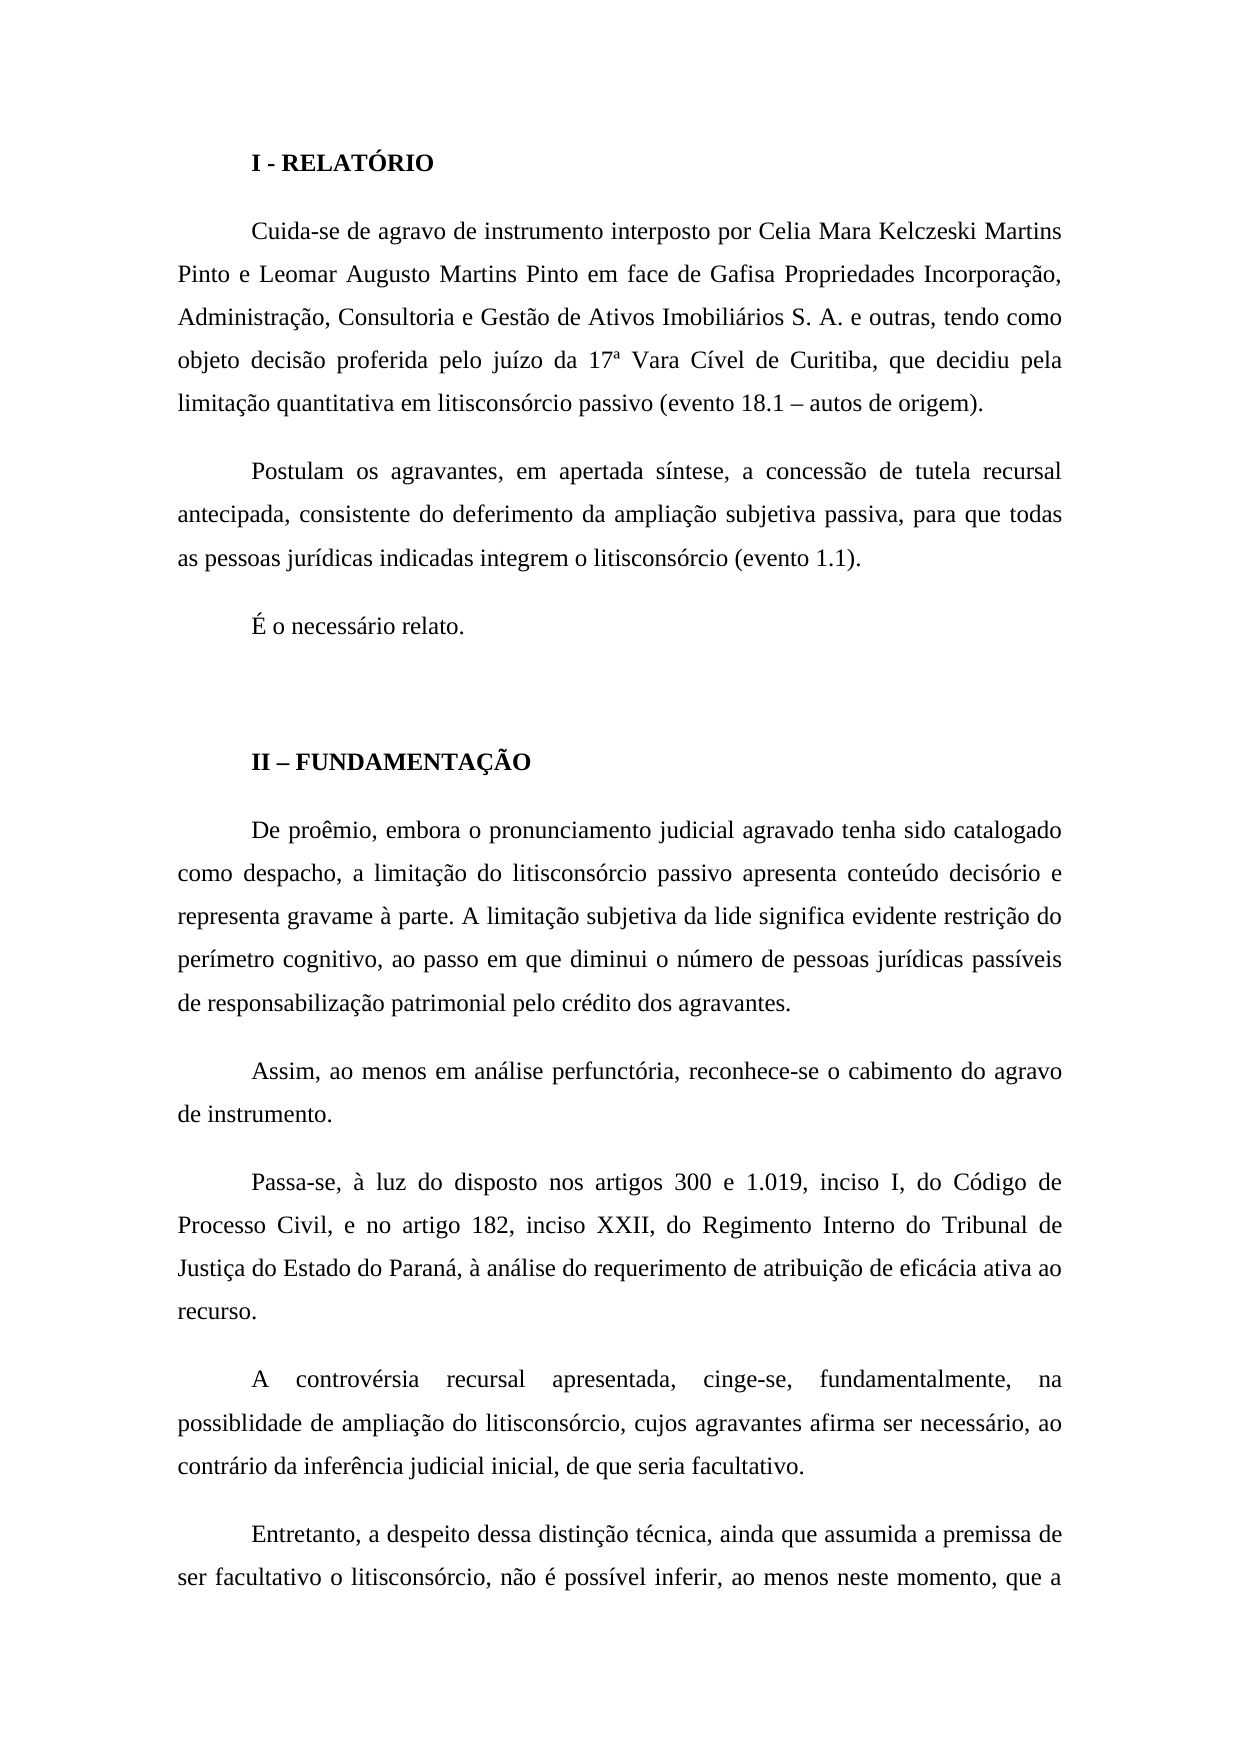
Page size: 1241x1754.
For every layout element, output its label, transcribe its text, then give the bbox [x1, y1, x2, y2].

text Passa-se, à luz do disposto nos artigos 300 e 1.019, inciso I, do Código de Processo Civil, e no artigo 182, inciso XXII, do Regimento Interno do Tribunal de Justiça do Estado do Paraná, à análise do requerimento de atribuição de eficácia ativa ao recurso. [177, 1167, 1063, 1325]
text É o necessário relato. [177, 611, 1063, 639]
text De proêmio, embora o pronunciamento judicial agravado tenha sido catalogado como despacho, a limitação do litisconsórcio passivo apresenta conteúdo decisório e representa gravame à parte. A limitação subjetiva da lide significa evidente restrição do perímetro cognitivo, ao passo em que diminui o número de pessoas jurídicas passíveis de responsabilização patrimonial pelo crédito dos agravantes. [177, 815, 1063, 1016]
text Assim, ao menos em análise perfunctória, reconhece-se o cabimento do agravo de instrumento. [177, 1056, 1063, 1128]
text A controvérsia recursal apresentada, cinge-se, fundamentalmente, na possiblidade de ampliação do litisconsórcio, cujos agravantes afirma ser necessário, ao contrário da inferência judicial inicial, de que seria facultativo. [177, 1364, 1063, 1479]
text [177, 1519, 1063, 1591]
text Cuida-se de agravo de instrumento interposto por Celia Mara Kelczeski Martins Pinto e Leomar Augusto Martins Pinto em face de Gafisa Propriedades Incorporação, Administração, Consultoria e Gestão de Ativos Imobiliários S. A. e outras, tendo como objeto decisão proferida pelo juízo da 17ª Vara Cível de Curitiba, que decidiu pela limitação quantitativa em litisconsórcio passivo (evento 18.1 – autos de origem). [177, 216, 1063, 417]
text I - RELATÓRIO [177, 148, 1063, 176]
text Postulam os agravantes, em apertada síntese, a concessão de tutela recursal antecipada, consistente do deferimento da ampliação subjetiva passiva, para que todas as pessoas jurídicas indicadas integrem o litisconsórcio (evento 1.1). [177, 456, 1063, 571]
text II – FUNDAMENTAÇÃO [177, 747, 1063, 776]
